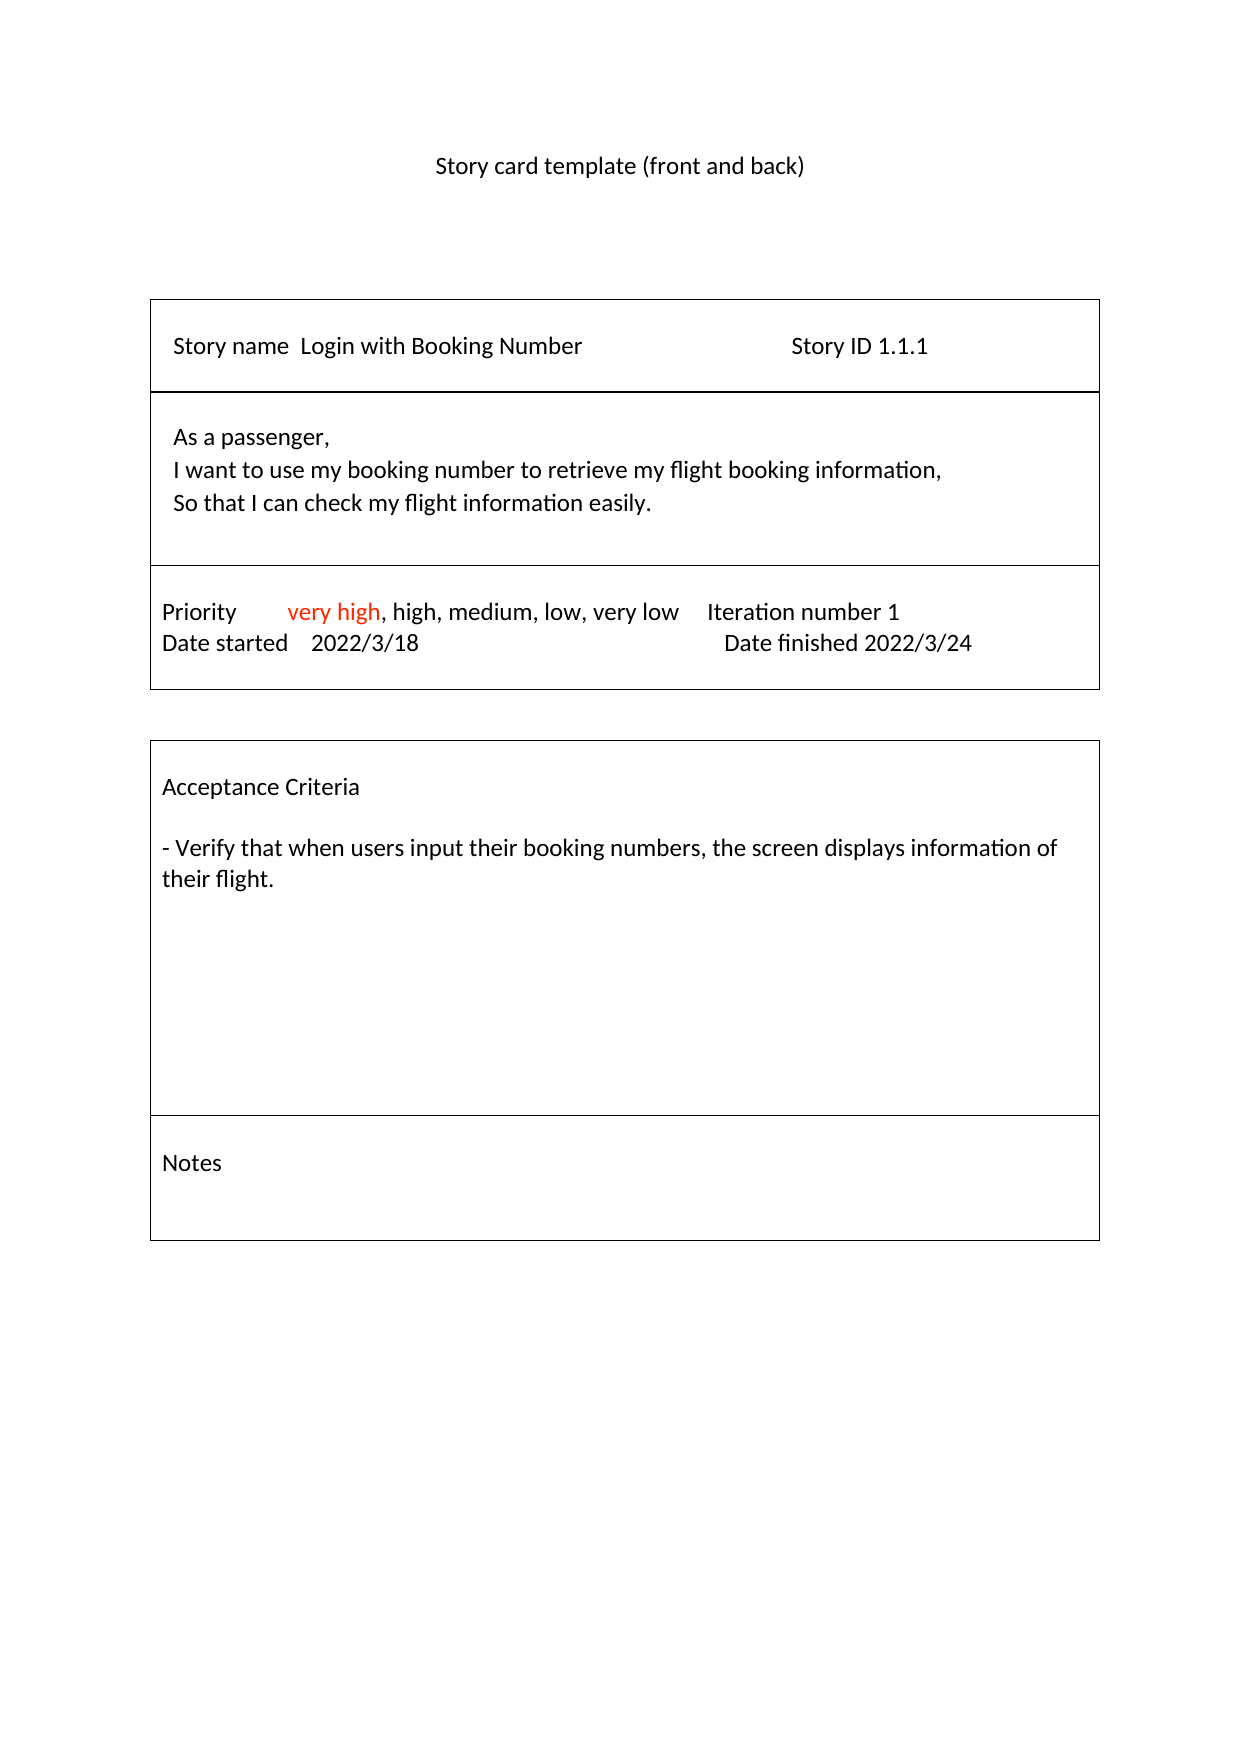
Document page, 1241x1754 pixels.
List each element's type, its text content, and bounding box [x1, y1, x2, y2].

table_header Acceptance Criteria - Verify that when users input their booking numbers, the screen displays information of their flight. [151, 741, 1099, 1115]
table_header Story name Login with Booking Number Story ID 1.1.1 [151, 300, 1099, 391]
table_cell As a passenger, I want to use my booking number to retrieve my flight booking information, So that I can check my flight information easily. [151, 393, 1099, 564]
table_cell Notes [151, 1116, 1099, 1239]
table_cell Priority very high, high, medium, low, very low Iteration number 1 Date started 2022/3/18 Date finished 2022/3/24 [151, 566, 1099, 689]
text Story card template (front and back) [150, 150, 1090, 181]
